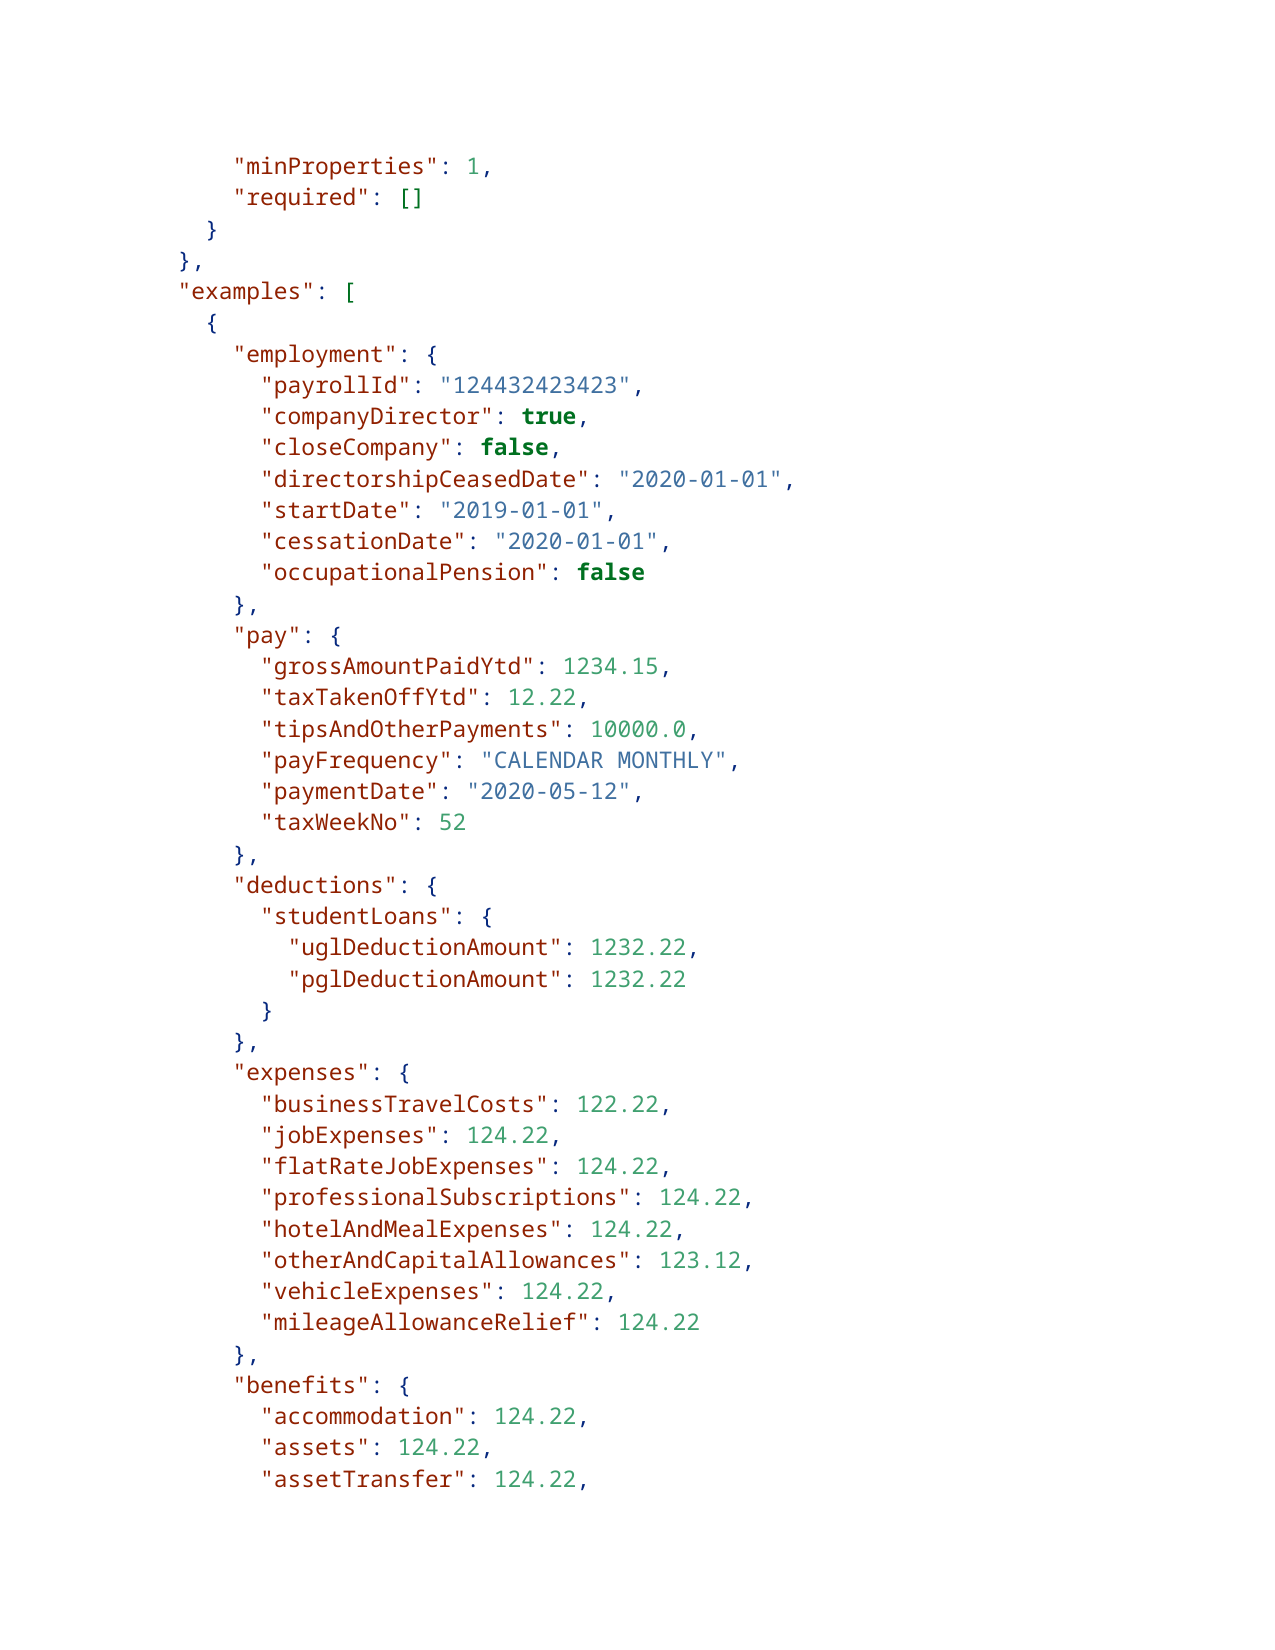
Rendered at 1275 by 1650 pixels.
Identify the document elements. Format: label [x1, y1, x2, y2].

text [150, 150, 1125, 1494]
